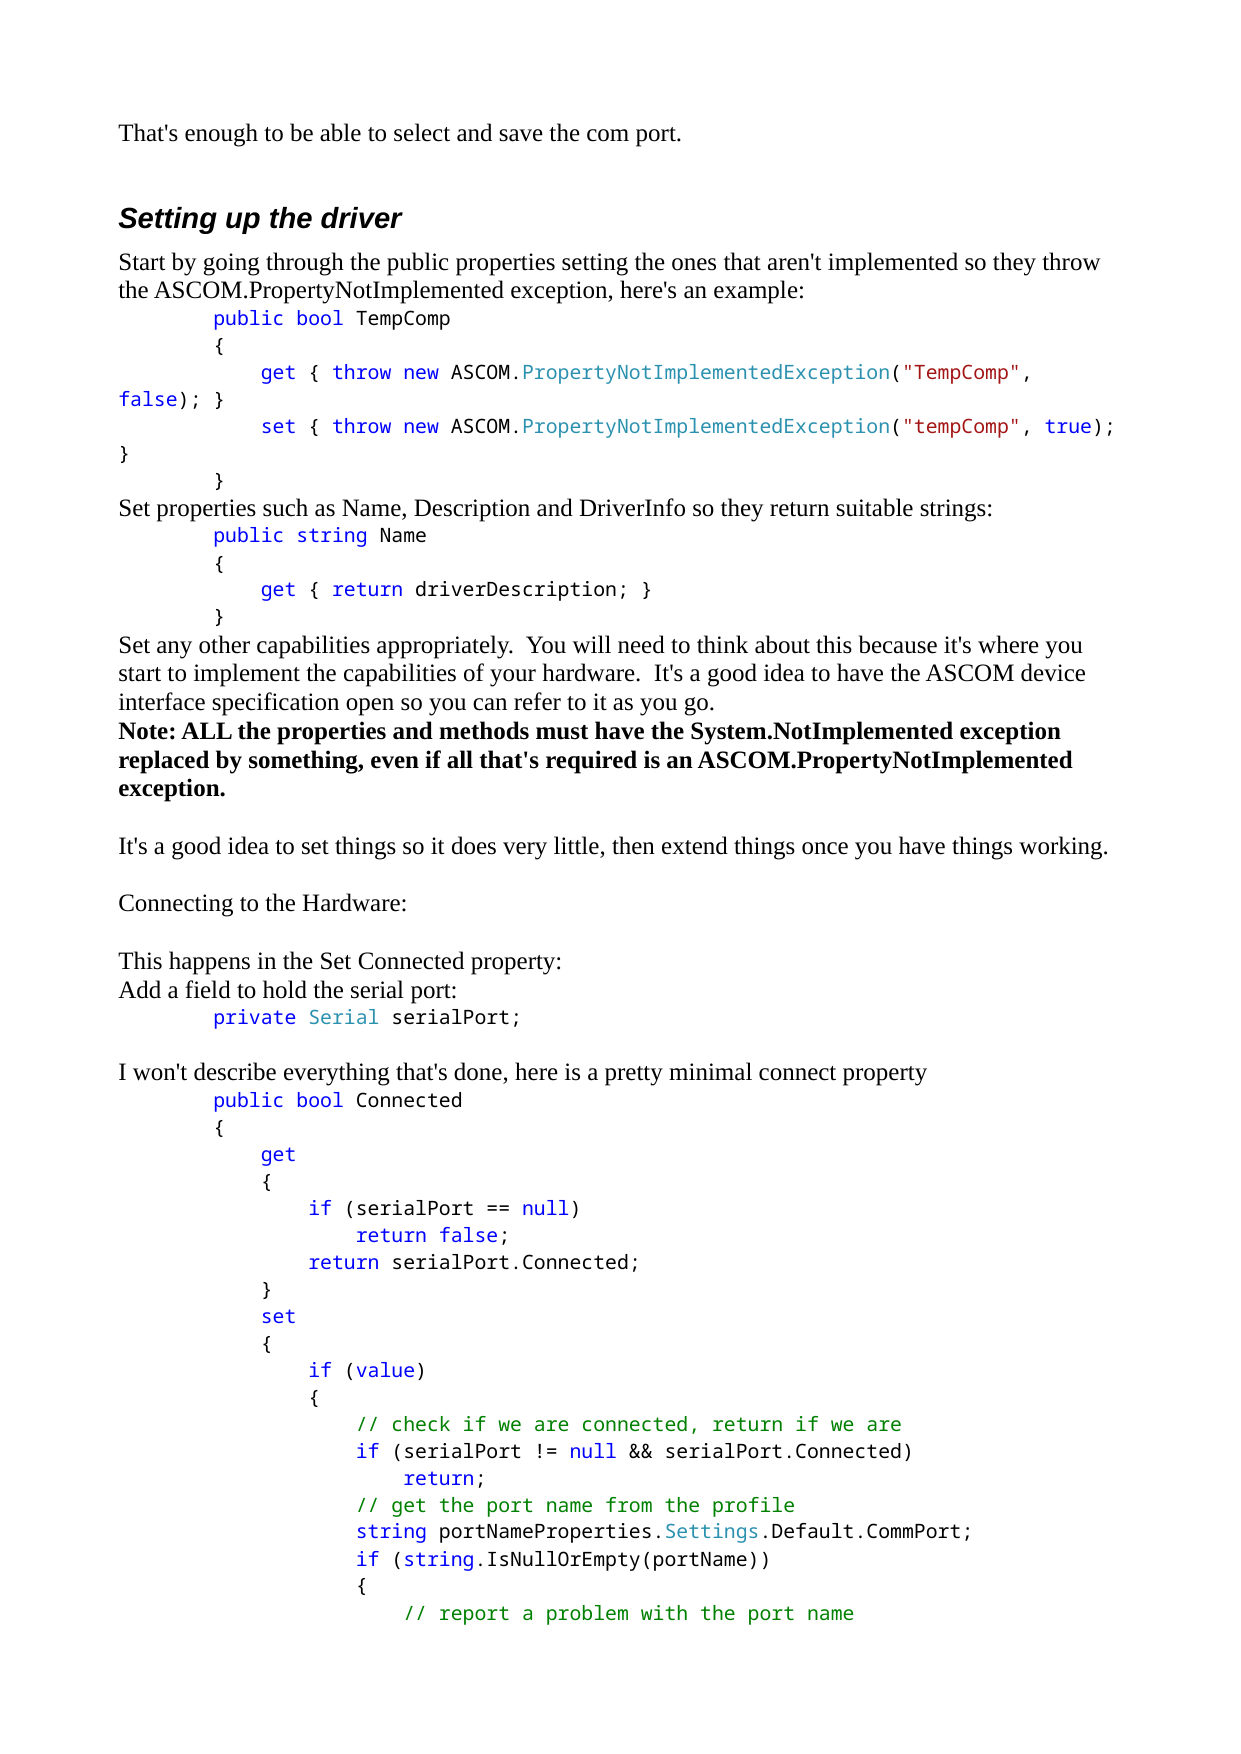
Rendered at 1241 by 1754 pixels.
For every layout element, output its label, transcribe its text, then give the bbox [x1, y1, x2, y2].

text return; [118, 1464, 1122, 1491]
text if (serialPort != null && serialPort.Connected) [118, 1437, 1122, 1464]
text Add a field to hold the serial port: [118, 975, 1122, 1003]
text { [118, 1572, 1122, 1599]
text // check if we are connected, return if we are [118, 1410, 1122, 1437]
text { [118, 1167, 1122, 1194]
text I won't describe everything that's done, here is a pretty minimal connect property [118, 1057, 1122, 1086]
text if (value) [118, 1356, 1122, 1383]
text } [118, 1275, 1122, 1302]
subtitle Setting up the driver [118, 201, 1122, 234]
text This happens in the Set Connected property: [118, 946, 1122, 975]
text get { throw new ASCOM.PropertyNotImplementedException("TempComp", false); } [118, 358, 1122, 412]
text Set properties such as Name, Description and DriverInfo so they return suitable strings: [118, 493, 1122, 522]
text It's a good idea to set things so it does very little, then extend things once you have things working. [118, 831, 1122, 860]
text Connecting to the Hardware: [118, 888, 1122, 917]
text Set any other capabilities appropriately. You will need to think about this because it's where you start to implement the capabilities of your hardware. It's a good idea to have the ASCOM device interface specification open so you can refer to it as you go. [118, 630, 1122, 716]
text set [118, 1302, 1122, 1329]
text { [118, 1329, 1122, 1356]
text public bool Connected [118, 1086, 1122, 1113]
text public bool TempComp [118, 304, 1122, 331]
text string portNameProperties.Settings.Default.CommPort; [118, 1518, 1122, 1545]
text public string Name [118, 522, 1122, 549]
text { [118, 549, 1122, 576]
text That's enough to be able to select and save the com port. [118, 118, 1122, 147]
text // report a problem with the port name [118, 1599, 1122, 1626]
text get { return driverDescription; } [118, 576, 1122, 603]
text Start by going through the public properties setting the ones that aren't implemented so they throw the ASCOM.PropertyNotImplemented exception, here's an example: [118, 247, 1122, 304]
text } [118, 603, 1122, 630]
text } [118, 466, 1122, 493]
text get [118, 1140, 1122, 1167]
text private Serial serialPort; [118, 1003, 1122, 1030]
text // get the port name from the profile [118, 1491, 1122, 1518]
text if (serialPort == null) [118, 1194, 1122, 1221]
text { [118, 1383, 1122, 1410]
text if (string.IsNullOrEmpty(portName)) [118, 1545, 1122, 1572]
text { [118, 331, 1122, 358]
text { [118, 1113, 1122, 1140]
text set { throw new ASCOM.PropertyNotImplementedException("tempComp", true); } [118, 412, 1122, 466]
text Note: ALL the properties and methods must have the System.NotImplemented exception replaced by something, even if all that's required is an ASCOM.PropertyNotImplemented exception. [118, 716, 1122, 802]
text return serialPort.Connected; [118, 1248, 1122, 1275]
text return false; [118, 1221, 1122, 1248]
